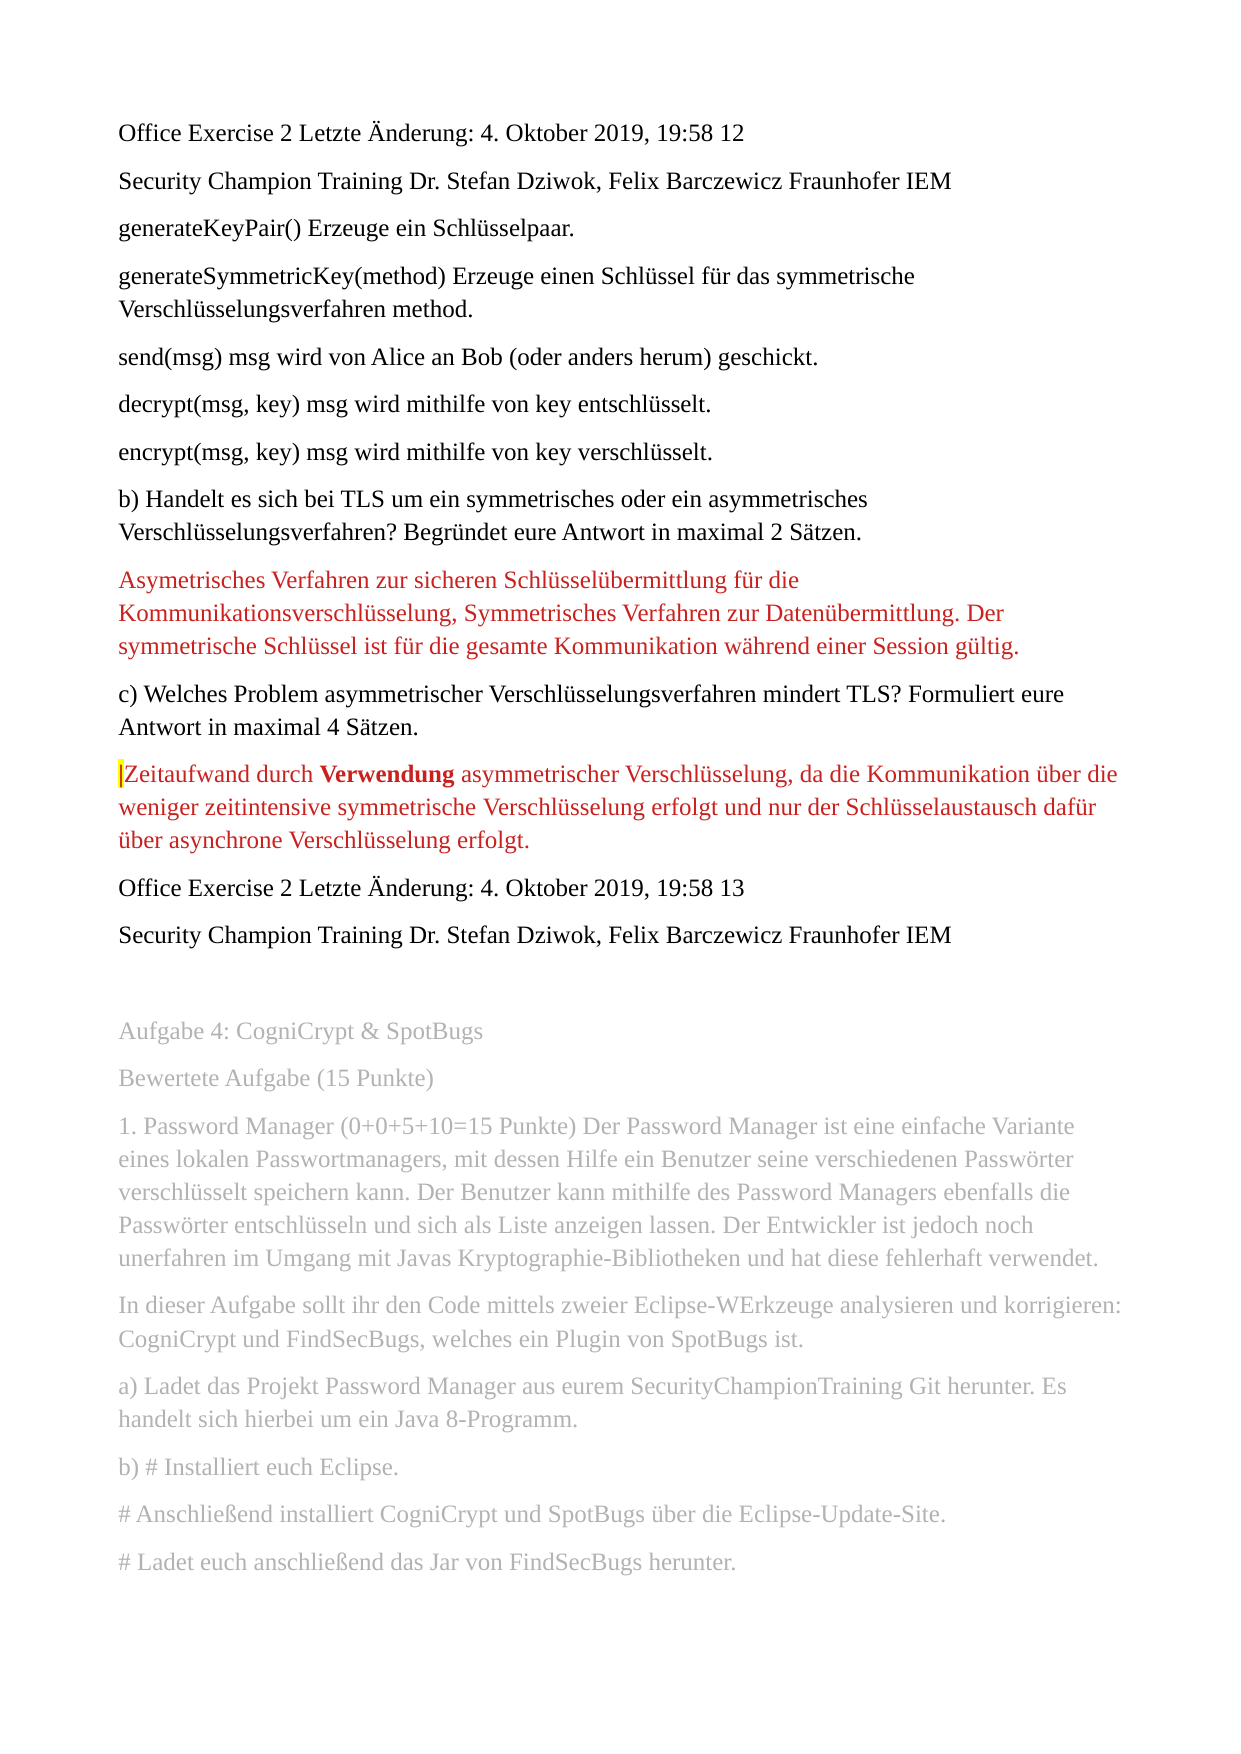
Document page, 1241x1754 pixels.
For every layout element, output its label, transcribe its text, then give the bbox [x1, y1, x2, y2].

text Bewertete Aufgabe (15 Punkte) [118, 1063, 1122, 1092]
text generateKeyPair() Erzeuge ein Schlüsselpaar. [118, 213, 1122, 242]
text b) # Installiert euch Eclipse. [118, 1452, 1122, 1481]
text In dieser Aufgabe sollt ihr den Code mittels zweier Eclipse-WErkzeuge analysieren und korrigieren: CogniCrypt und FindSecBugs, welches ein Plugin von SpotBugs ist. [118, 1291, 1122, 1352]
text # Anschließend installiert CogniCrypt und SpotBugs über die Eclipse-Update-Site. [118, 1499, 1122, 1528]
text decrypt(msg, key) msg wird mithilfe von key entschlüsselt. [118, 389, 1122, 418]
text encrypt(msg, key) msg wird mithilfe von key verschlüsselt. [118, 437, 1122, 466]
text send(msg) msg wird von Alice an Bob (oder anders herum) geschickt. [118, 342, 1122, 370]
text Office Exercise 2 Letzte Änderung: 4. Oktober 2019, 19:58 12 [118, 118, 1122, 147]
text Security Champion Training Dr. Stefan Dziwok, Felix Barczewicz Fraunhofer IEM [118, 166, 1122, 194]
text c) Welches Problem asymmetrischer Verschlüsselungsverfahren mindert TLS? Formuliert eure Antwort in maximal 4 Sätzen. [118, 679, 1122, 740]
text Security Champion Training Dr. Stefan Dziwok, Felix Barczewicz Fraunhofer IEM [118, 921, 1122, 949]
text |Zeitaufwand durch Verwendung asymmetrischer Verschlüsselung, da die Kommunikation über die weniger zeitintensive symmetrische Verschlüsselung erfolgt und nur der Schlüsselaustausch dafür über asynchrone Verschlüsselung erfolgt. [118, 759, 1122, 854]
text Aufgabe 4: CogniCrypt & SpotBugs [118, 1016, 1122, 1044]
text generateSymmetricKey(method) Erzeuge einen Schlüssel für das symmetrische Verschlüsselungsverfahren method. [118, 261, 1122, 323]
text b) Handelt es sich bei TLS um ein symmetrisches oder ein asymmetrisches Verschlüsselungsverfahren? Begründet eure Antwort in maximal 2 Sätzen. [118, 484, 1122, 546]
text 1. Password Manager (0+0+5+10=15 Punkte) Der Password Manager ist eine einfache Variante eines lokalen Passwortmanagers, mit dessen Hilfe ein Benutzer seine verschiedenen Passwörter verschlüsselt speichern kann. Der Benutzer kann mithilfe des Password Managers ebenfalls die Passwörter entschlüsseln und sich als Liste anzeigen lassen. Der Entwickler ist jedoch noch unerfahren im Umgang mit Javas Kryptographie-Bibliotheken und hat diese fehlerhaft verwendet. [118, 1111, 1122, 1272]
text # Ladet euch anschließend das Jar von FindSecBugs herunter. [118, 1547, 1122, 1576]
text Asymetrisches Verfahren zur sicheren Schlüsselübermittlung für die Kommunikationsverschlüsselung, Symmetrisches Verfahren zur Datenübermittlung. Der symmetrische Schlüssel ist für die gesamte Kommunikation während einer Session gültig. [118, 565, 1122, 660]
text a) Ladet das Projekt Password Manager aus eurem SecurityChampionTraining Git herunter. Es handelt sich hierbei um ein Java 8-Programm. [118, 1371, 1122, 1433]
text Office Exercise 2 Letzte Änderung: 4. Oktober 2019, 19:58 13 [118, 873, 1122, 902]
